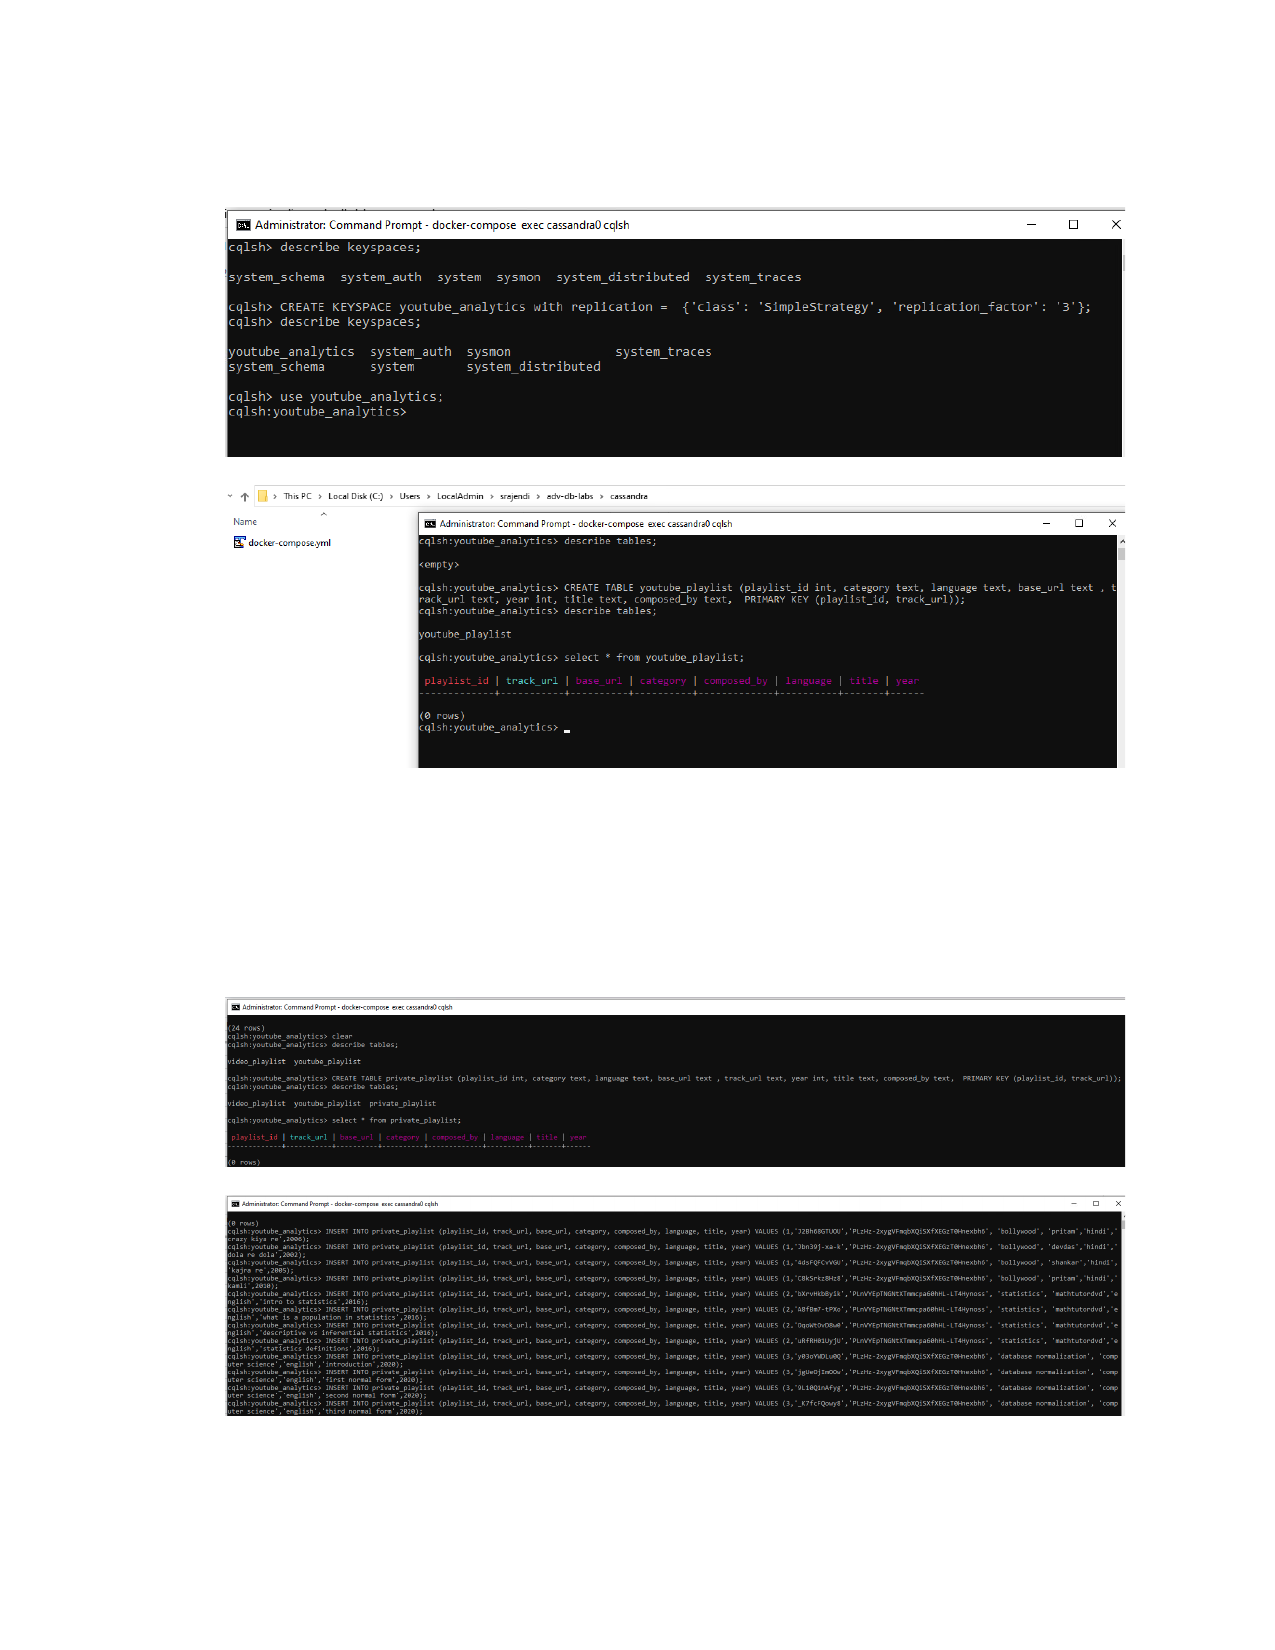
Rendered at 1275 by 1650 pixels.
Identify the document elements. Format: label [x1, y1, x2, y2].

picture [225, 1195, 1125, 1416]
picture [225, 485, 1125, 768]
picture [225, 207, 1125, 457]
picture [225, 997, 1125, 1167]
